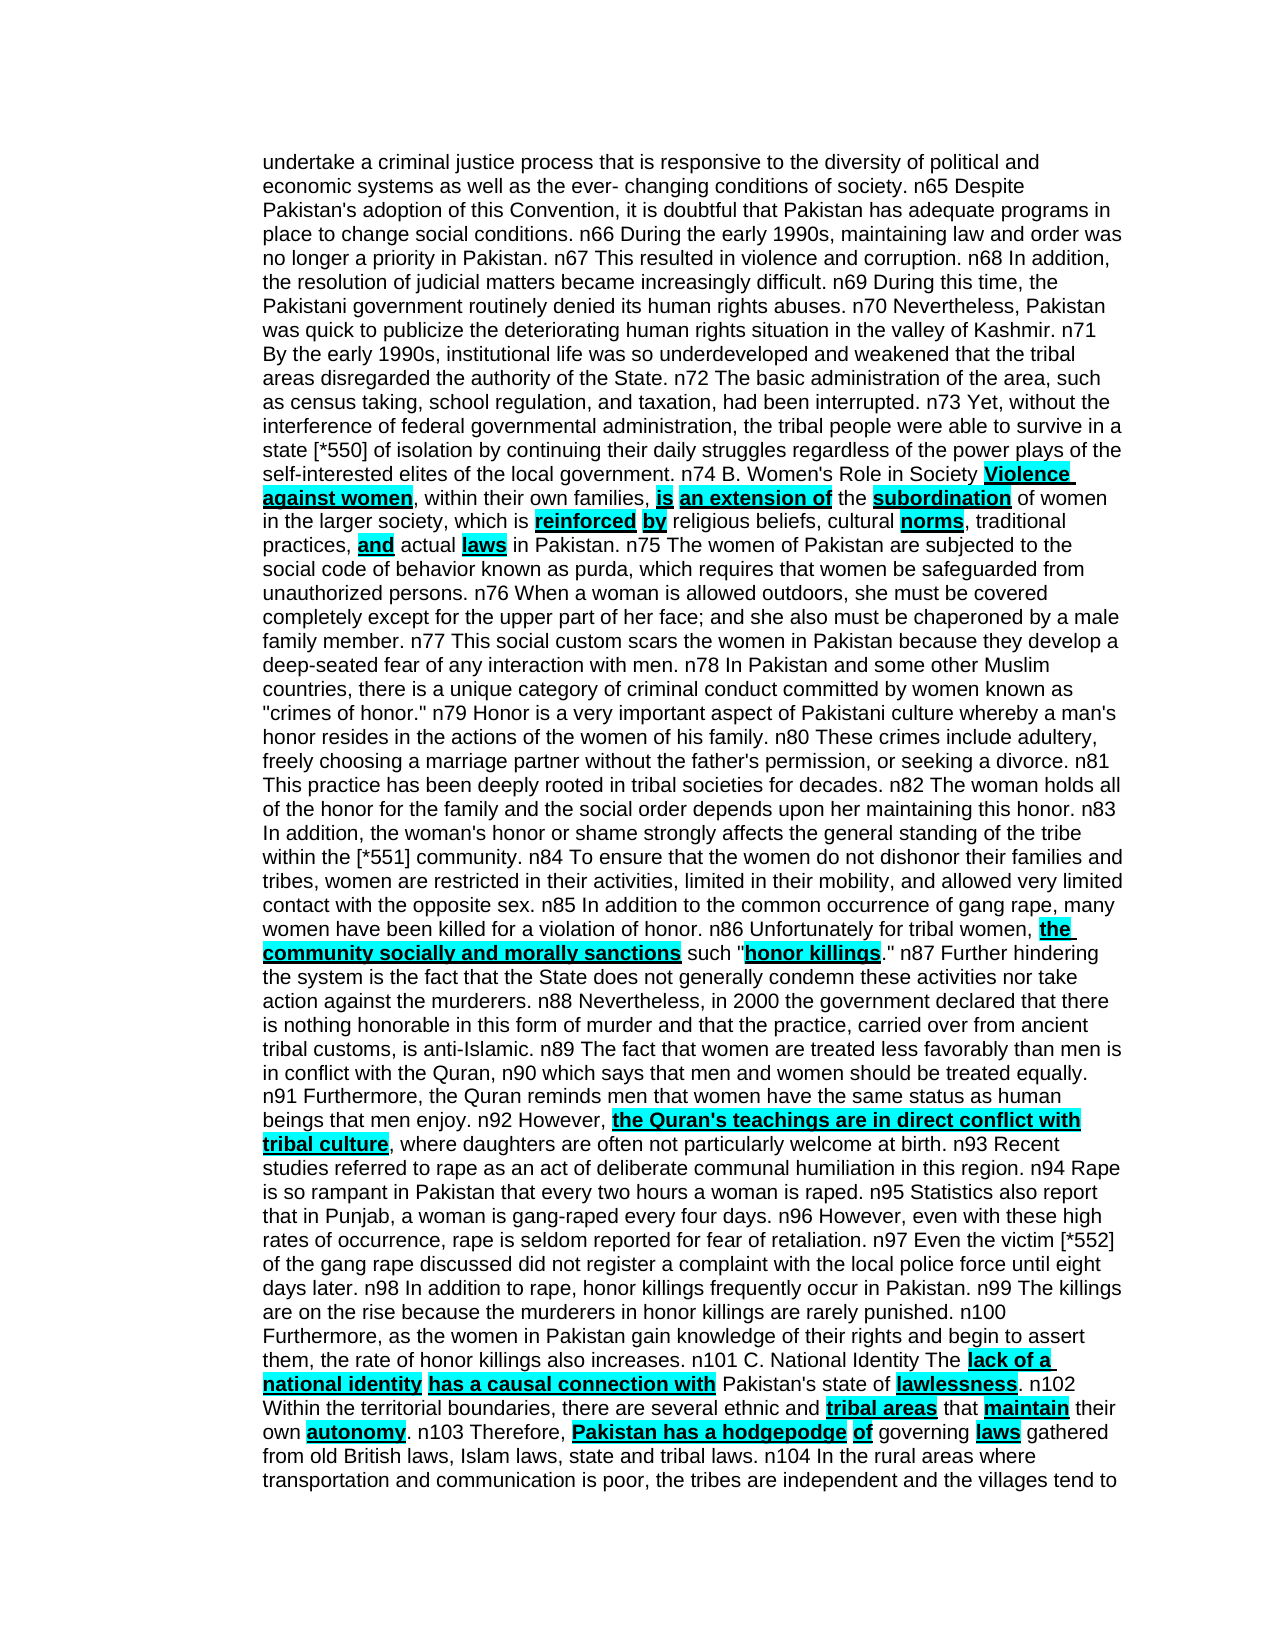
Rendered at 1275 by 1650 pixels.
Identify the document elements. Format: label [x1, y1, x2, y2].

list [187, 150, 1125, 1492]
